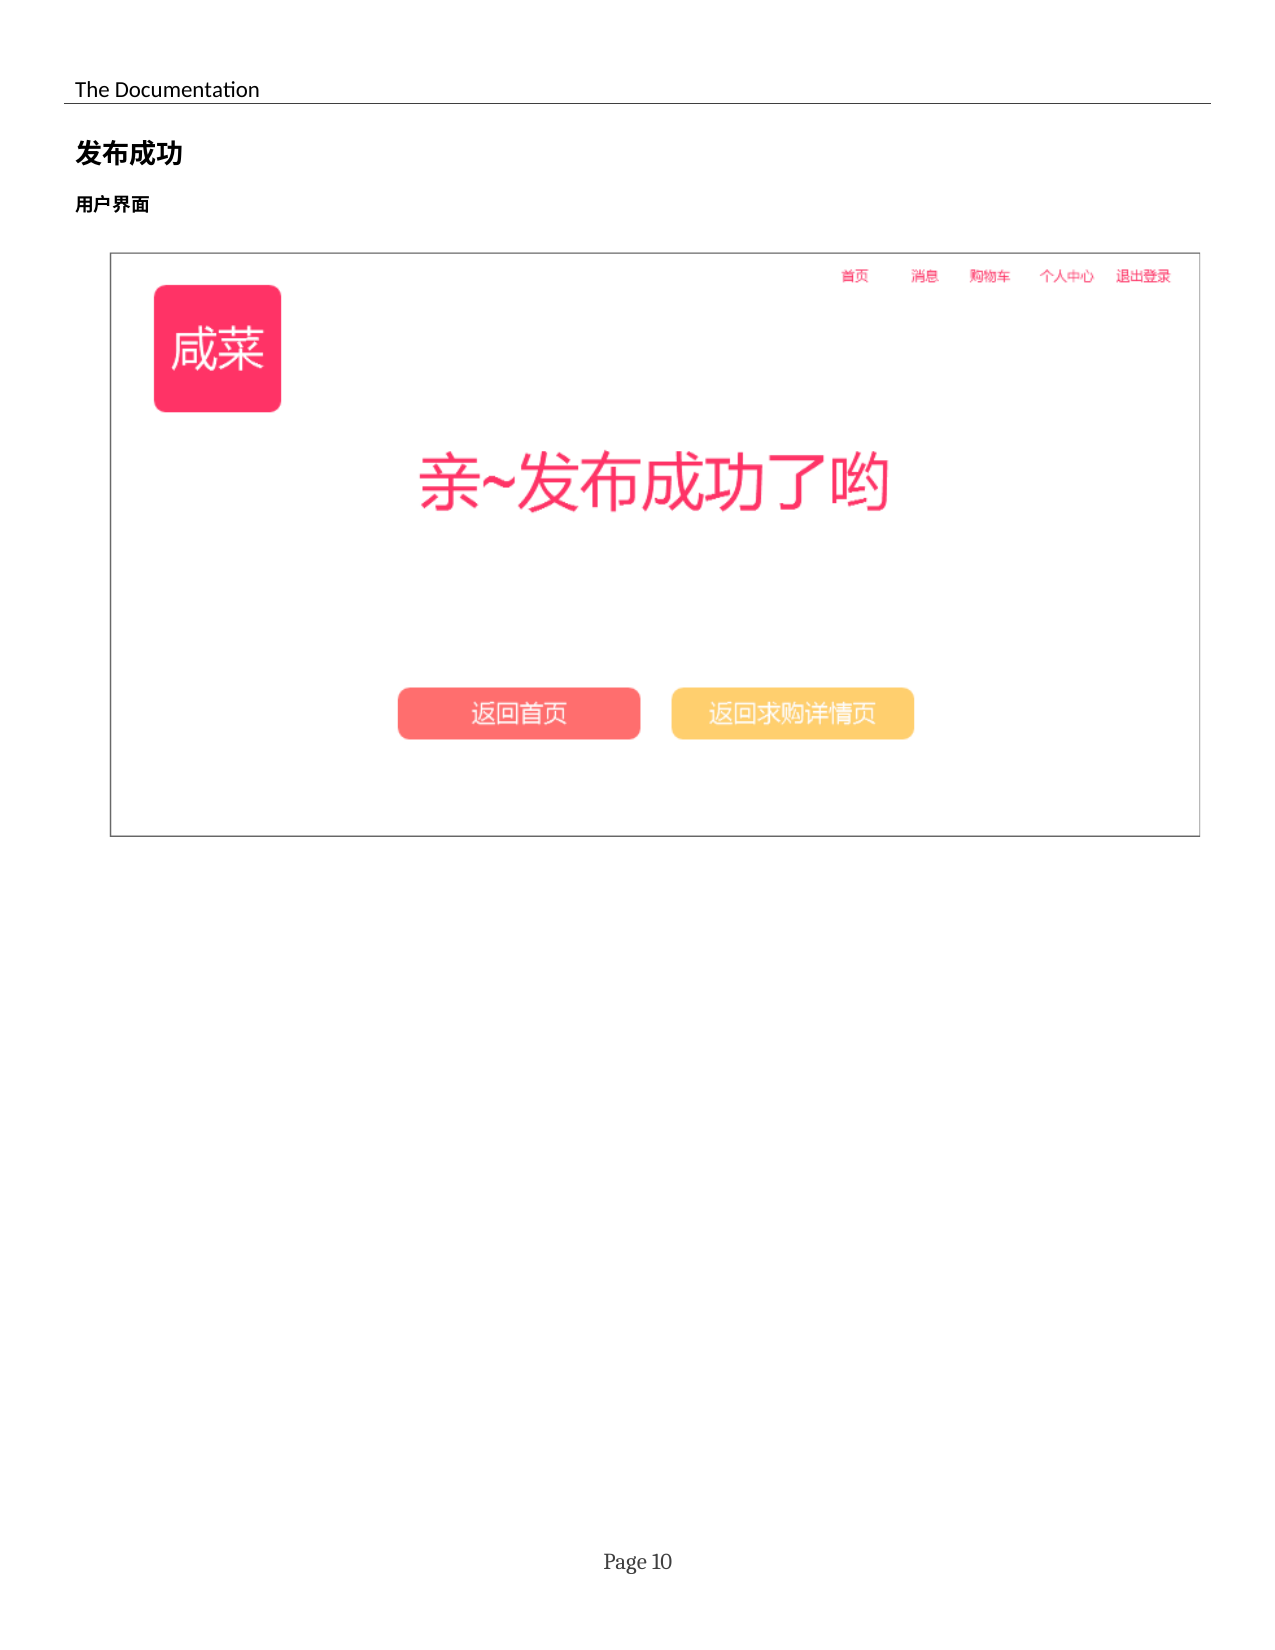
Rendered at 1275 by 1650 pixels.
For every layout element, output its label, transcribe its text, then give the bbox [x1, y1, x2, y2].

picture [75, 228, 1200, 837]
subtitle 发布成功 [75, 138, 1200, 169]
subtitle 用户界面 [75, 194, 1200, 216]
